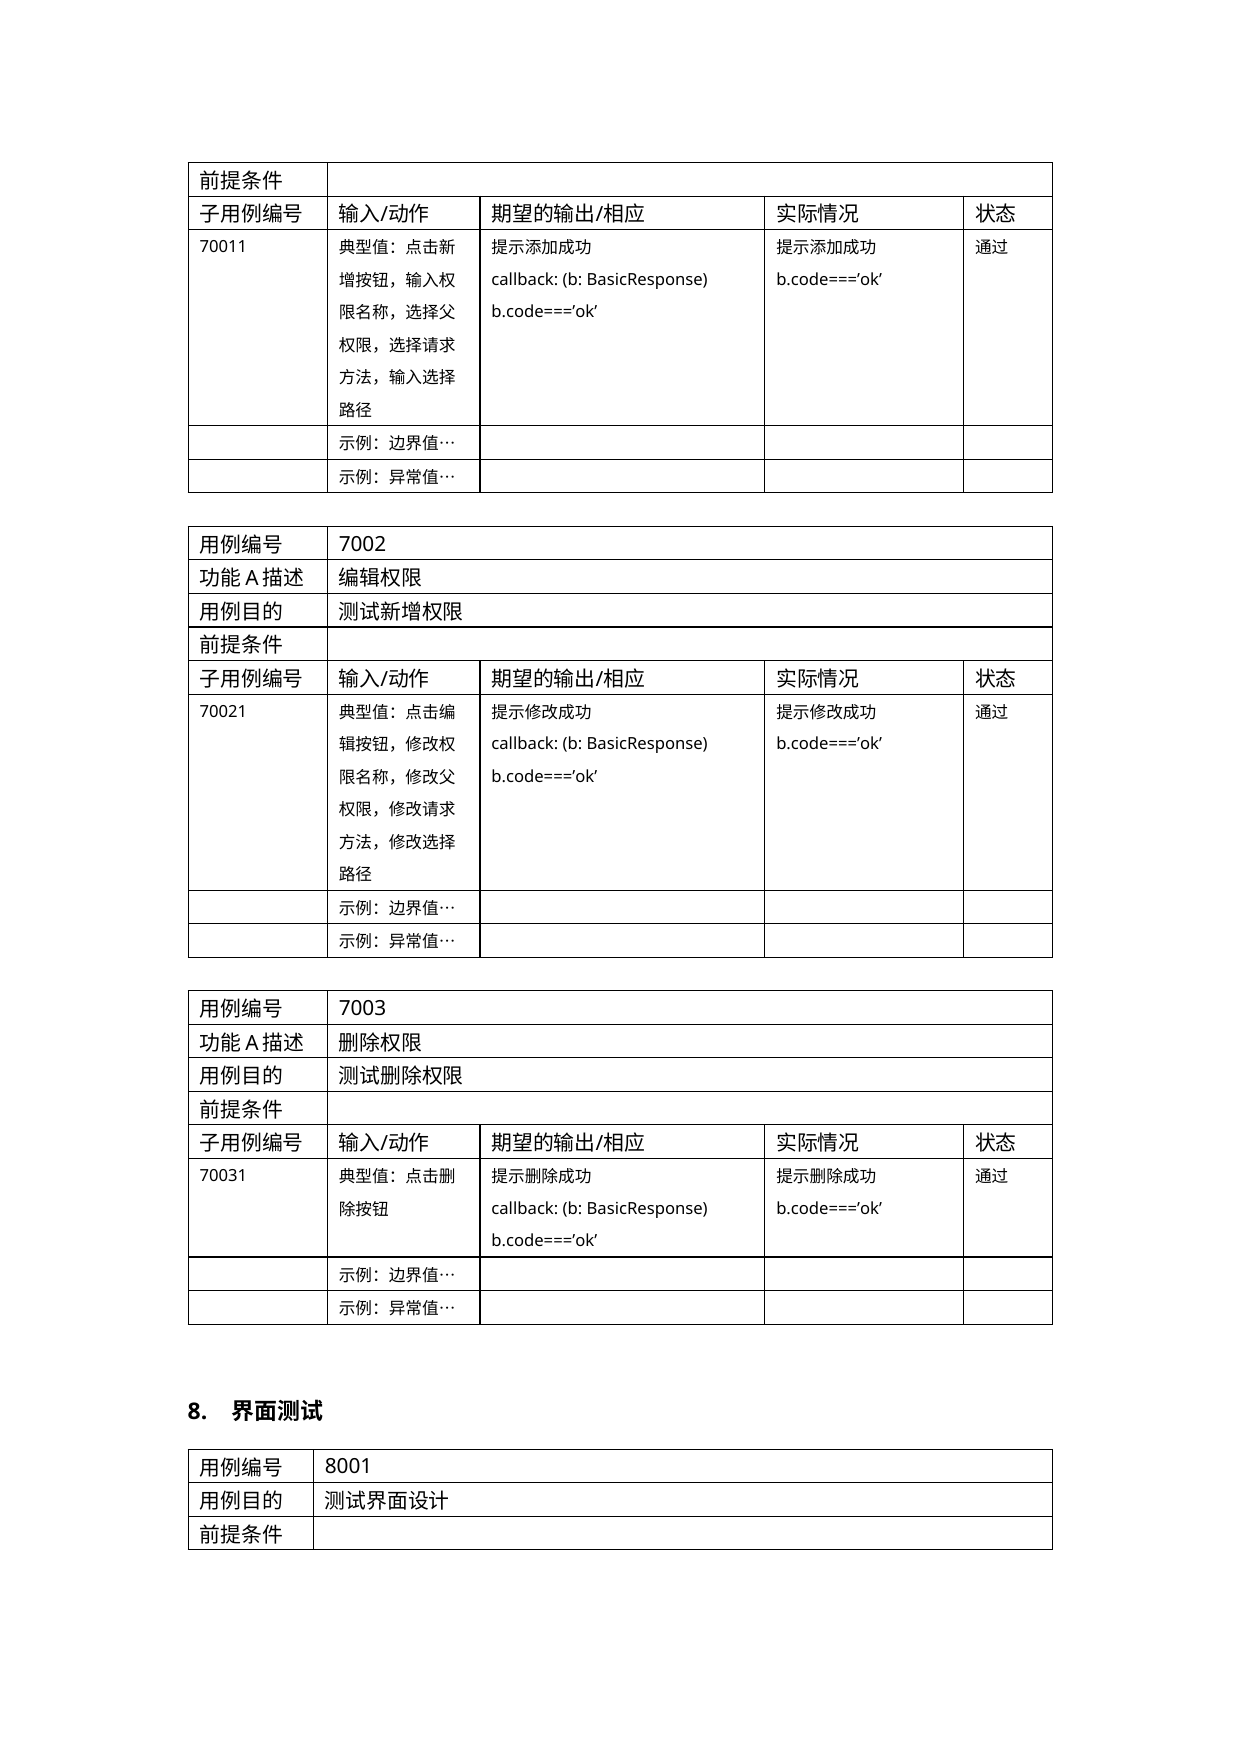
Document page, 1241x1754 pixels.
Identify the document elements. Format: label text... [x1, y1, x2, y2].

table_cell 期望的输出/相应 [481, 661, 764, 693]
table_cell [964, 460, 1052, 492]
table_cell 删除权限 [328, 1025, 1052, 1057]
table_cell [964, 1258, 1052, 1290]
table_cell [189, 426, 327, 459]
table_cell [765, 1258, 963, 1290]
table_cell [481, 924, 764, 957]
table_cell [189, 924, 327, 957]
table_cell 提示添加成功 callback: (b: BasicResponse) b.code===’ok’ [481, 230, 764, 425]
table_cell 典型值：点击编辑按钮，修改权限名称，修改父权限，修改请求方法，修改选择路径 [328, 695, 479, 889]
table_cell 示例：异常值… [328, 924, 479, 957]
table_cell 示例：边界值… [328, 426, 479, 459]
table_cell 实际情况 [765, 197, 963, 229]
table_cell [481, 426, 764, 459]
table_cell 实际情况 [765, 661, 963, 693]
table_cell 70031 [189, 1159, 327, 1256]
table_cell 通过 [964, 230, 1052, 425]
table_cell [189, 1258, 327, 1290]
table_header 7002 [328, 527, 1052, 559]
table_cell 测试删除权限 [328, 1058, 1052, 1091]
table_header 7003 [328, 991, 1052, 1024]
table_cell [328, 1092, 1052, 1124]
table_cell [765, 426, 963, 459]
table_cell [481, 1291, 764, 1323]
table_cell [964, 1291, 1052, 1323]
table_cell 通过 [964, 695, 1052, 889]
table_cell 用例目的 [189, 1483, 313, 1516]
table_cell 期望的输出/相应 [481, 197, 764, 229]
table_cell 输入/动作 [328, 197, 479, 229]
table_cell 输入/动作 [328, 1125, 479, 1158]
table_header 用例编号 [189, 1450, 313, 1482]
table_header 8001 [314, 1450, 1052, 1482]
table_cell 提示删除成功 b.code===’ok’ [765, 1159, 963, 1256]
table_cell 测试新增权限 [328, 594, 1052, 626]
table_cell 提示修改成功 b.code===’ok’ [765, 695, 963, 889]
table_cell 子用例编号 [189, 661, 327, 693]
table_cell 用例目的 [189, 1058, 327, 1091]
table_cell [765, 924, 963, 957]
table_cell 前提条件 [189, 1517, 313, 1549]
table_cell 功能A描述 [189, 1025, 327, 1057]
table_cell 提示修改成功 callback: (b: BasicResponse) b.code===’ok’ [481, 695, 764, 889]
table_cell 提示删除成功 callback: (b: BasicResponse) b.code===’ok’ [481, 1159, 764, 1256]
table_cell 输入/动作 [328, 661, 479, 693]
table_cell [964, 924, 1052, 957]
table_cell [765, 1291, 963, 1323]
table_cell 状态 [964, 1125, 1052, 1158]
table_cell 典型值：点击删除按钮 [328, 1159, 479, 1256]
table_cell 子用例编号 [189, 1125, 327, 1158]
table_cell 编辑权限 [328, 560, 1052, 593]
table_cell 前提条件 [189, 163, 327, 196]
table_cell [189, 1291, 327, 1323]
table_cell 示例：异常值… [328, 1291, 479, 1323]
table_cell 状态 [964, 661, 1052, 693]
table_cell 典型值：点击新增按钮，输入权限名称，选择父权限，选择请求方法，输入选择路径 [328, 230, 479, 425]
table_cell 示例：异常值… [328, 460, 479, 492]
table_cell [964, 891, 1052, 923]
table_cell [964, 426, 1052, 459]
table_cell [189, 891, 327, 923]
table_cell 用例目的 [189, 594, 327, 626]
table_cell [481, 891, 764, 923]
table_cell 70021 [189, 695, 327, 889]
table_cell 前提条件 [189, 1092, 327, 1124]
table_cell 测试界面设计 [314, 1483, 1052, 1516]
table_cell [328, 163, 1052, 196]
table_header 用例编号 [189, 527, 327, 559]
table_cell 70011 [189, 230, 327, 425]
subtitle 界面测试 [187, 1377, 1053, 1442]
table_cell 示例：边界值… [328, 891, 479, 923]
table_cell 实际情况 [765, 1125, 963, 1158]
table_cell [765, 891, 963, 923]
table_header 用例编号 [189, 991, 327, 1024]
table_cell 功能A描述 [189, 560, 327, 593]
table_cell [189, 460, 327, 492]
table_cell [314, 1517, 1052, 1549]
table_cell [481, 1258, 764, 1290]
table_cell 提示添加成功 b.code===’ok’ [765, 230, 963, 425]
table_cell 示例：边界值… [328, 1258, 479, 1290]
table_cell [481, 460, 764, 492]
table_cell 子用例编号 [189, 197, 327, 229]
table_cell 状态 [964, 197, 1052, 229]
table_cell 前提条件 [189, 628, 327, 660]
table_cell [328, 628, 1052, 660]
table_cell 通过 [964, 1159, 1052, 1256]
table_cell [765, 460, 963, 492]
table_cell 期望的输出/相应 [481, 1125, 764, 1158]
